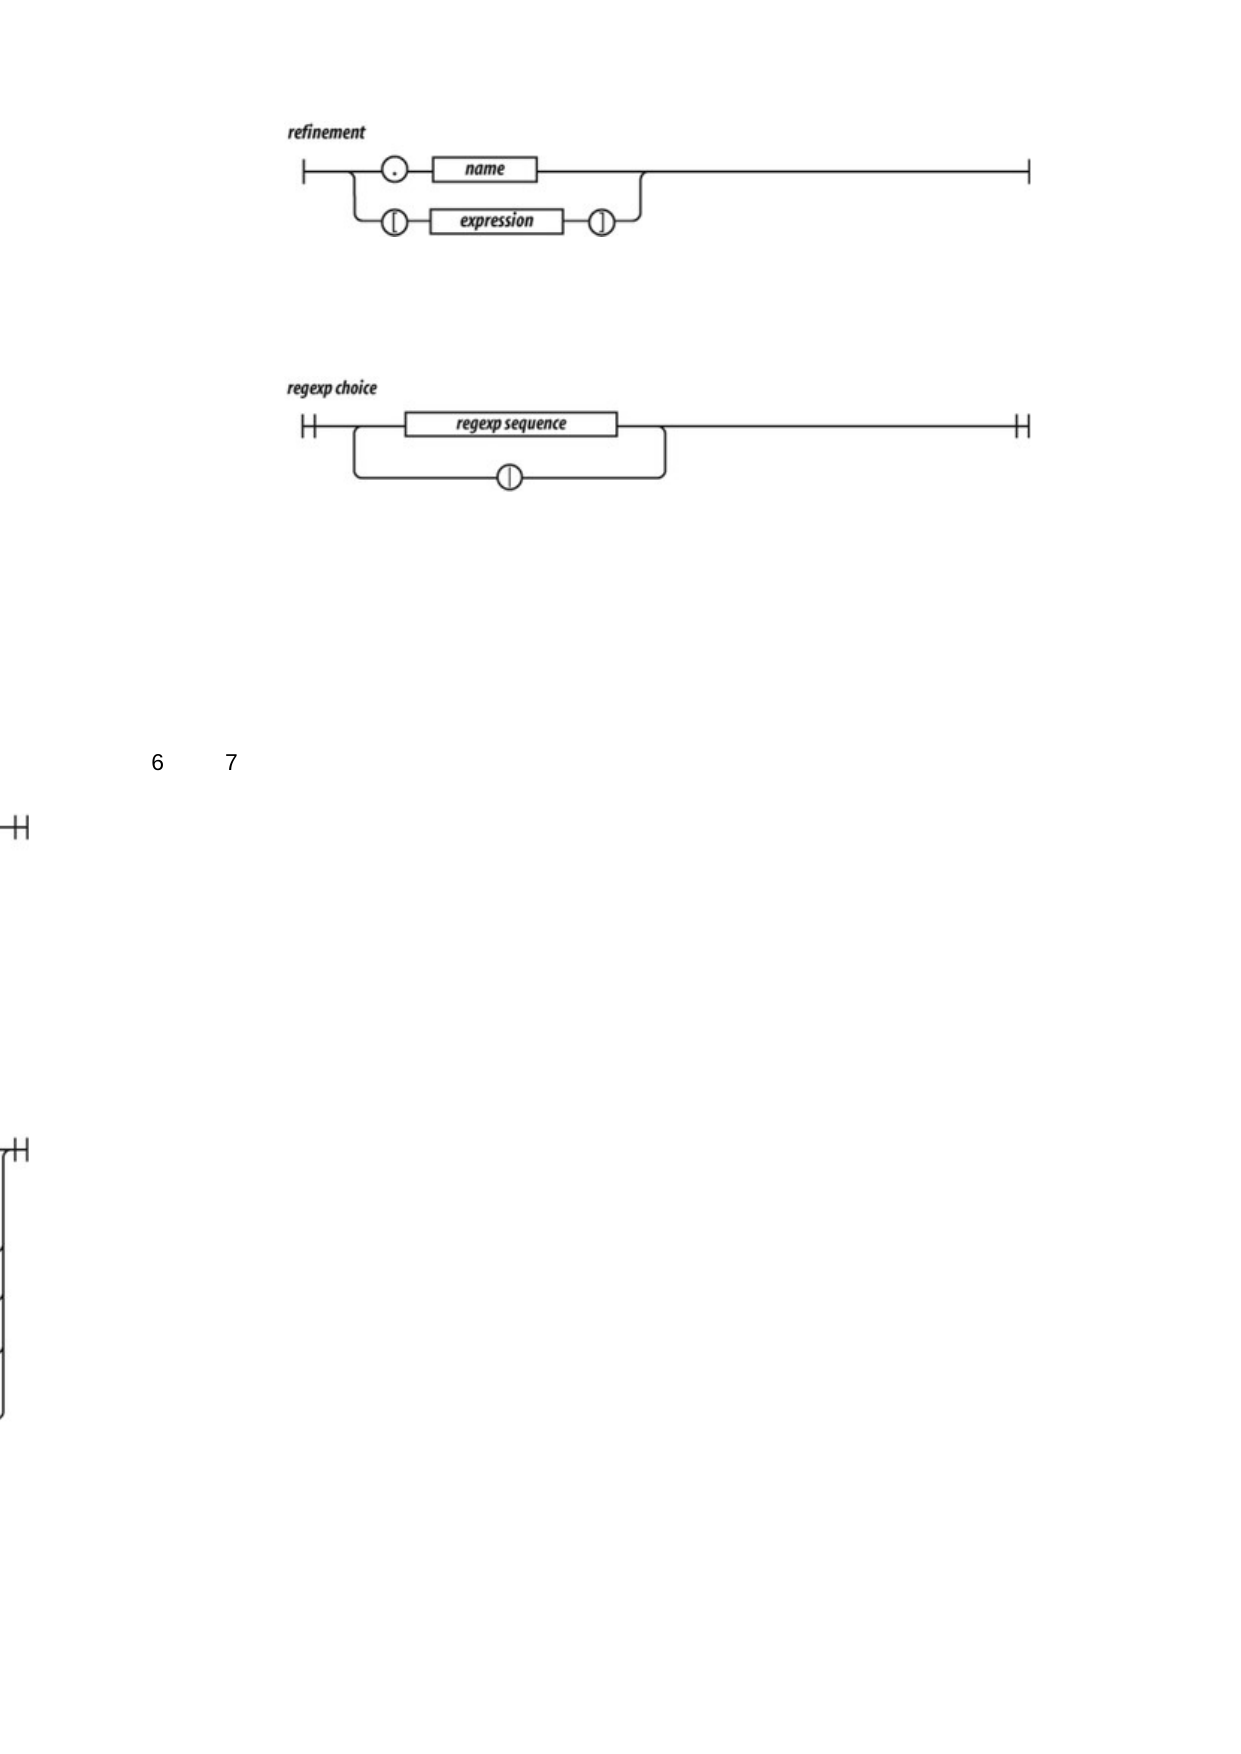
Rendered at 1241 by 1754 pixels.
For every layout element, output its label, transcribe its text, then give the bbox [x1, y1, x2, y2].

list 7 [151, 749, 1165, 776]
picture [0, 1098, 29, 1487]
picture [284, 376, 1031, 492]
picture [0, 778, 29, 960]
picture [284, 120, 1031, 237]
